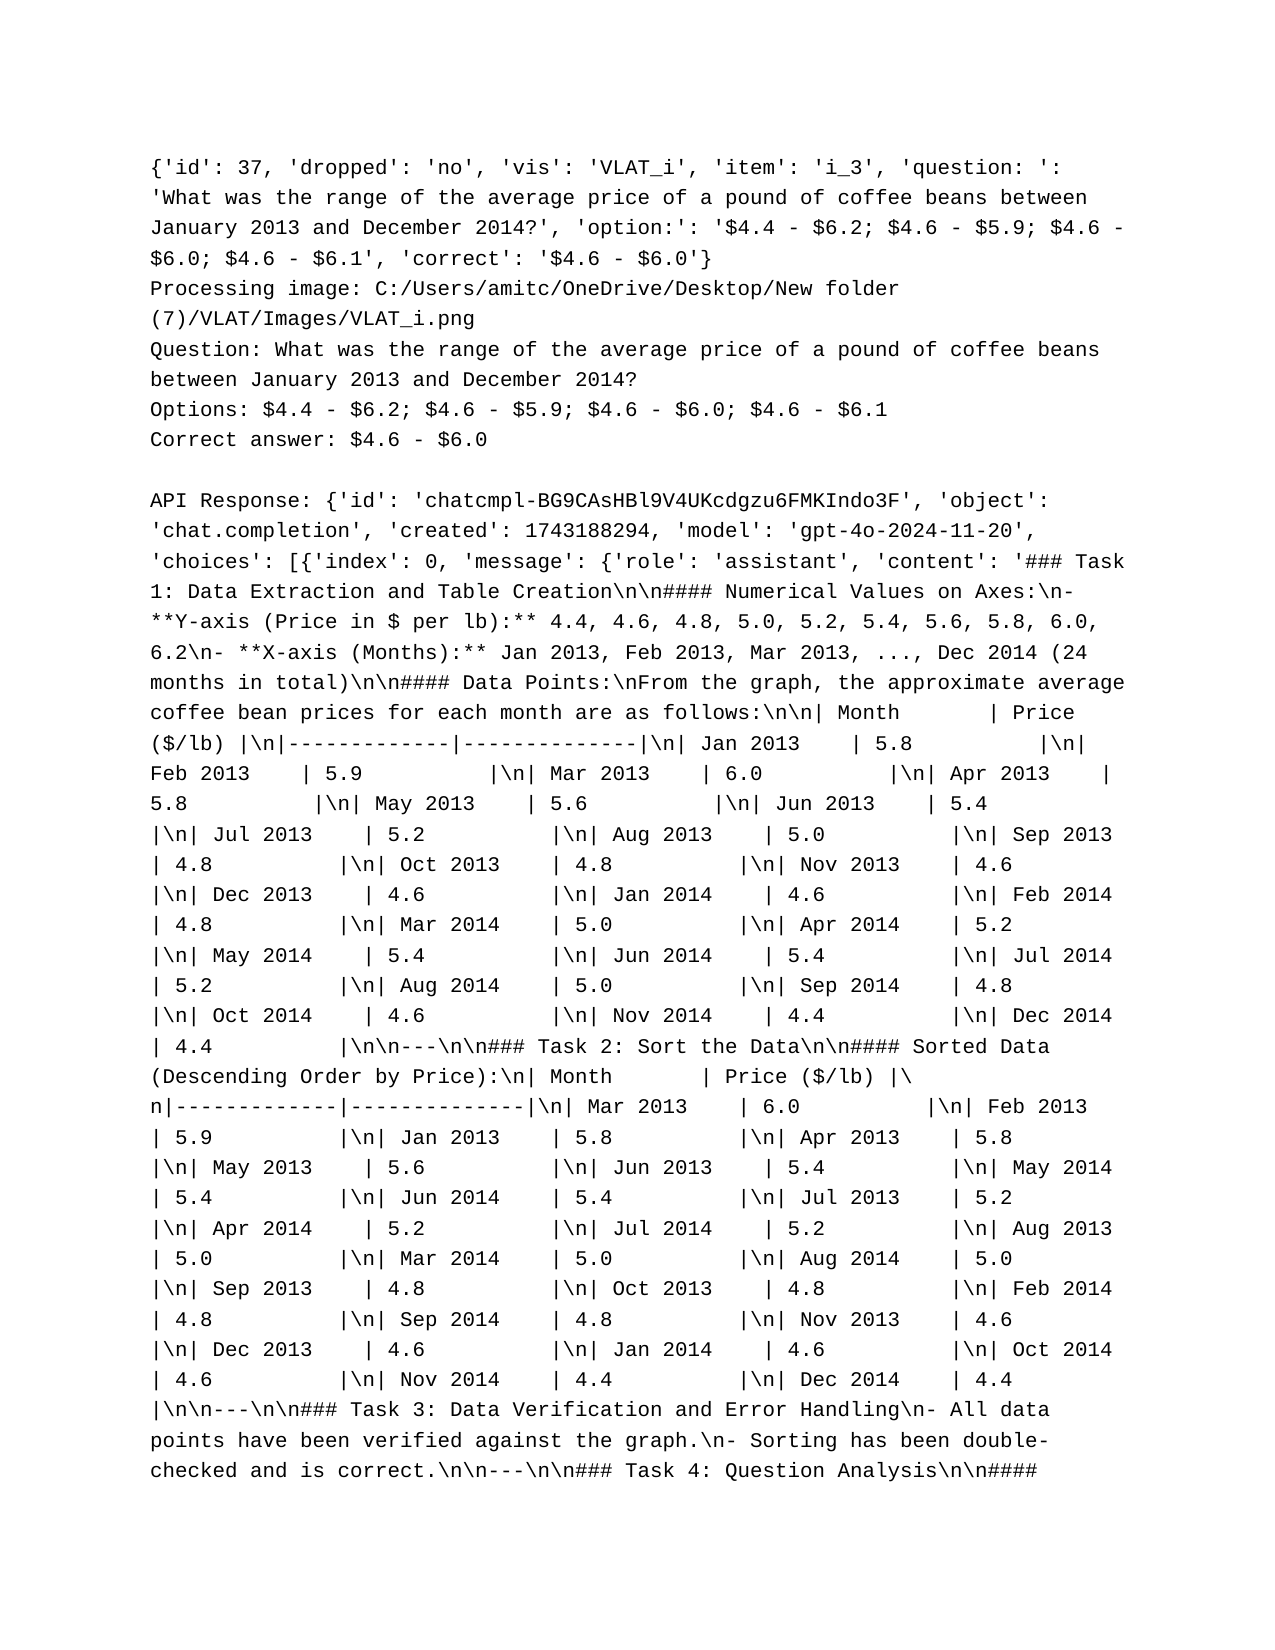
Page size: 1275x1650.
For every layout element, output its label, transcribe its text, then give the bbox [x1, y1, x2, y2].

text Question: What was the range of the average price of a pound of coffee beans between January 2013 and December 2014? [150, 332, 1125, 392]
text {'id': 37, 'dropped': 'no', 'vis': 'VLAT_i', 'item': 'i_3', 'question: ': 'What was the range of the average price of a pound of coffee beans between January 2013 and December 2014?', 'option:': '$4.4 - $6.2; $4.6 - $5.9; $4.6 - $6.0; $4.6 - $6.1', 'correct': '$4.6 - $6.0'} [150, 150, 1125, 271]
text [150, 483, 1125, 1484]
text Correct answer: $4.6 - $6.0 [150, 423, 1125, 453]
text Processing image: C:/Users/amitc/OneDrive/Desktop/New folder (7)/VLAT/Images/VLAT_i.png [150, 271, 1125, 332]
text Options: $4.4 - $6.2; $4.6 - $5.9; $4.6 - $6.0; $4.6 - $6.1 [150, 392, 1125, 423]
